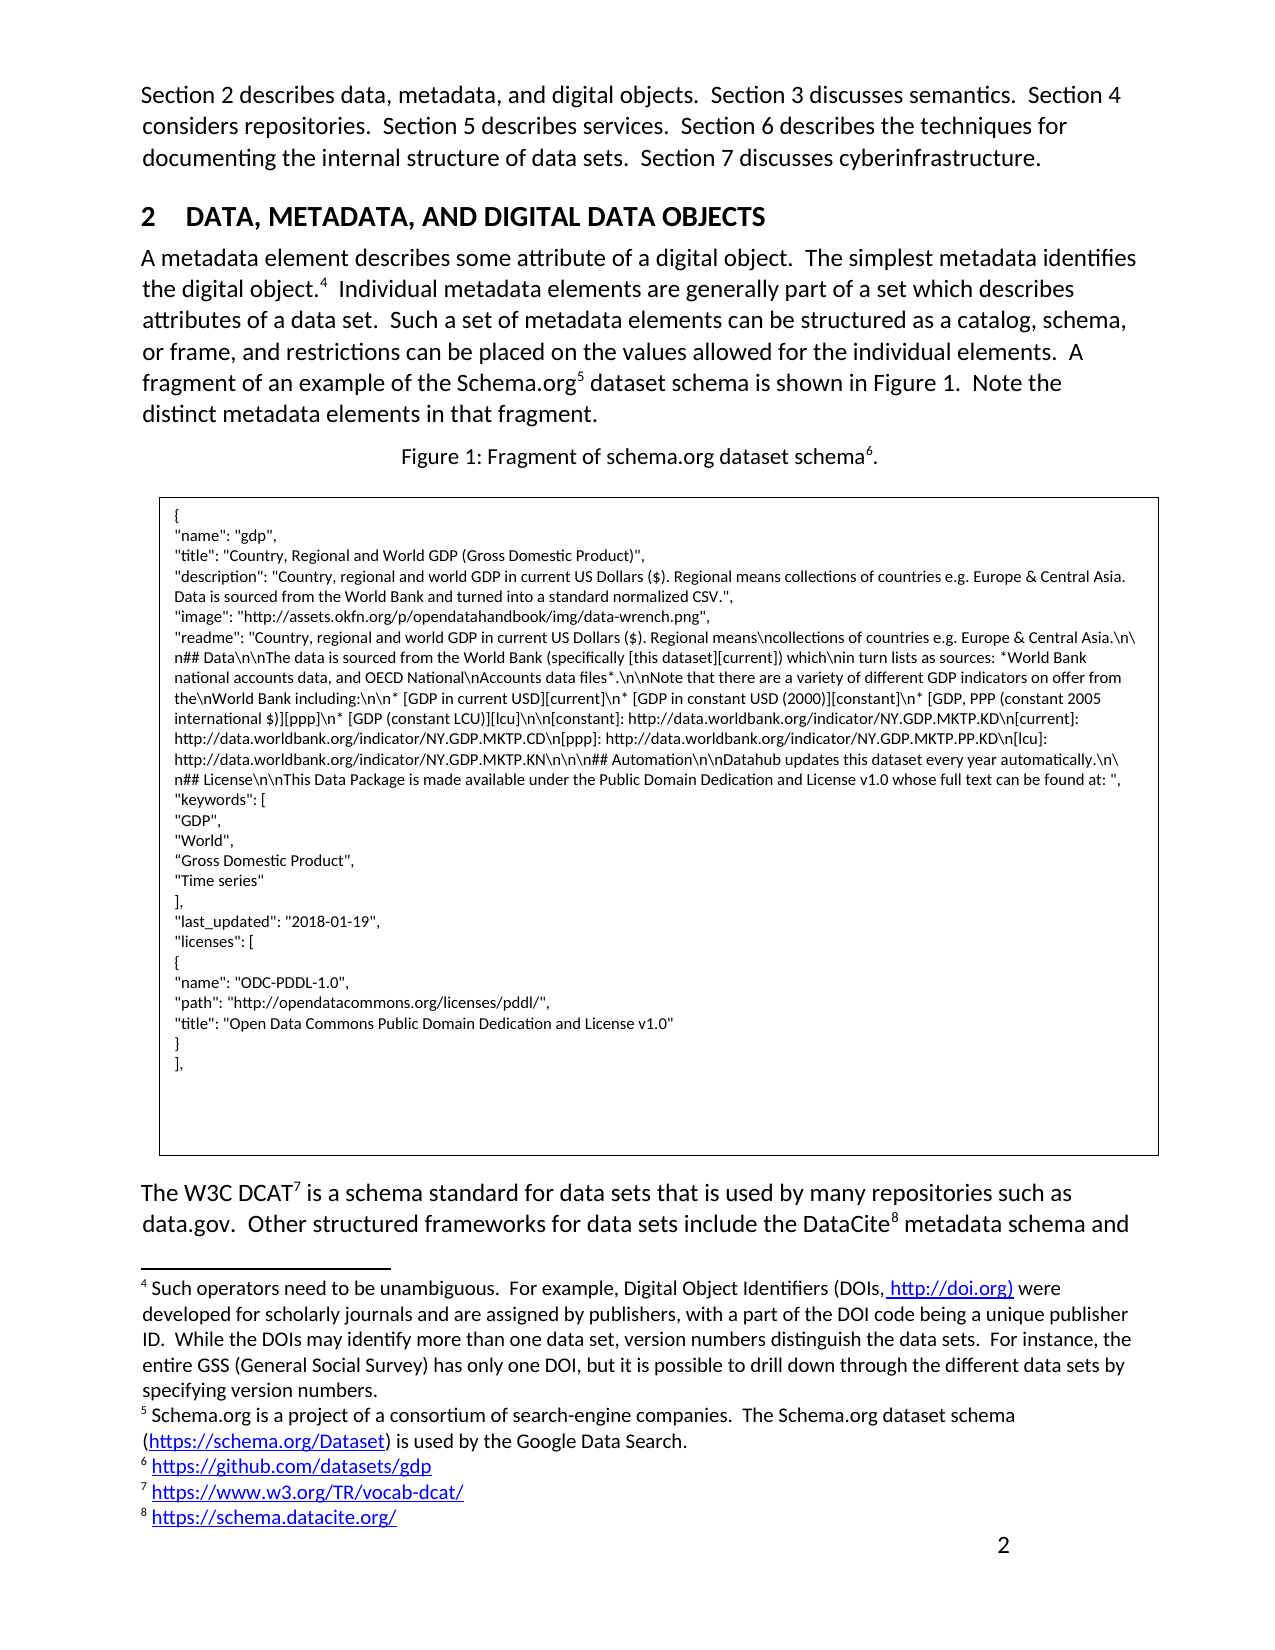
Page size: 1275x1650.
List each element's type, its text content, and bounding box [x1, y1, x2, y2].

text Figure 1: Fragment of schema.org dataset schema. [141, 442, 1139, 471]
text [141, 1177, 1139, 1238]
text A metadata element describes some attribute of a digital object. The simplest metadata identifies the digital object. Individual metadata elements are generally part of a set which describes attributes of a data set. Such a set of metadata elements can be structured as a catalog, schema, or frame, and restrictions can be placed on the values allowed for the individual elements. A fragment of an example of the Schema.org dataset schema is shown in Figure 1. Note the distinct metadata elements in that fragment. [141, 242, 1139, 429]
subtitle DATA, METADATA, AND DIGITAL DATA OBJECTS [141, 198, 1139, 234]
text Section 2 describes data, metadata, and digital objects. Section 3 discusses semantics. Section 4 considers repositories. Section 5 describes services. Section 6 describes the techniques for documenting the internal structure of data sets. Section 7 discusses cyberinfrastructure. [141, 79, 1139, 172]
